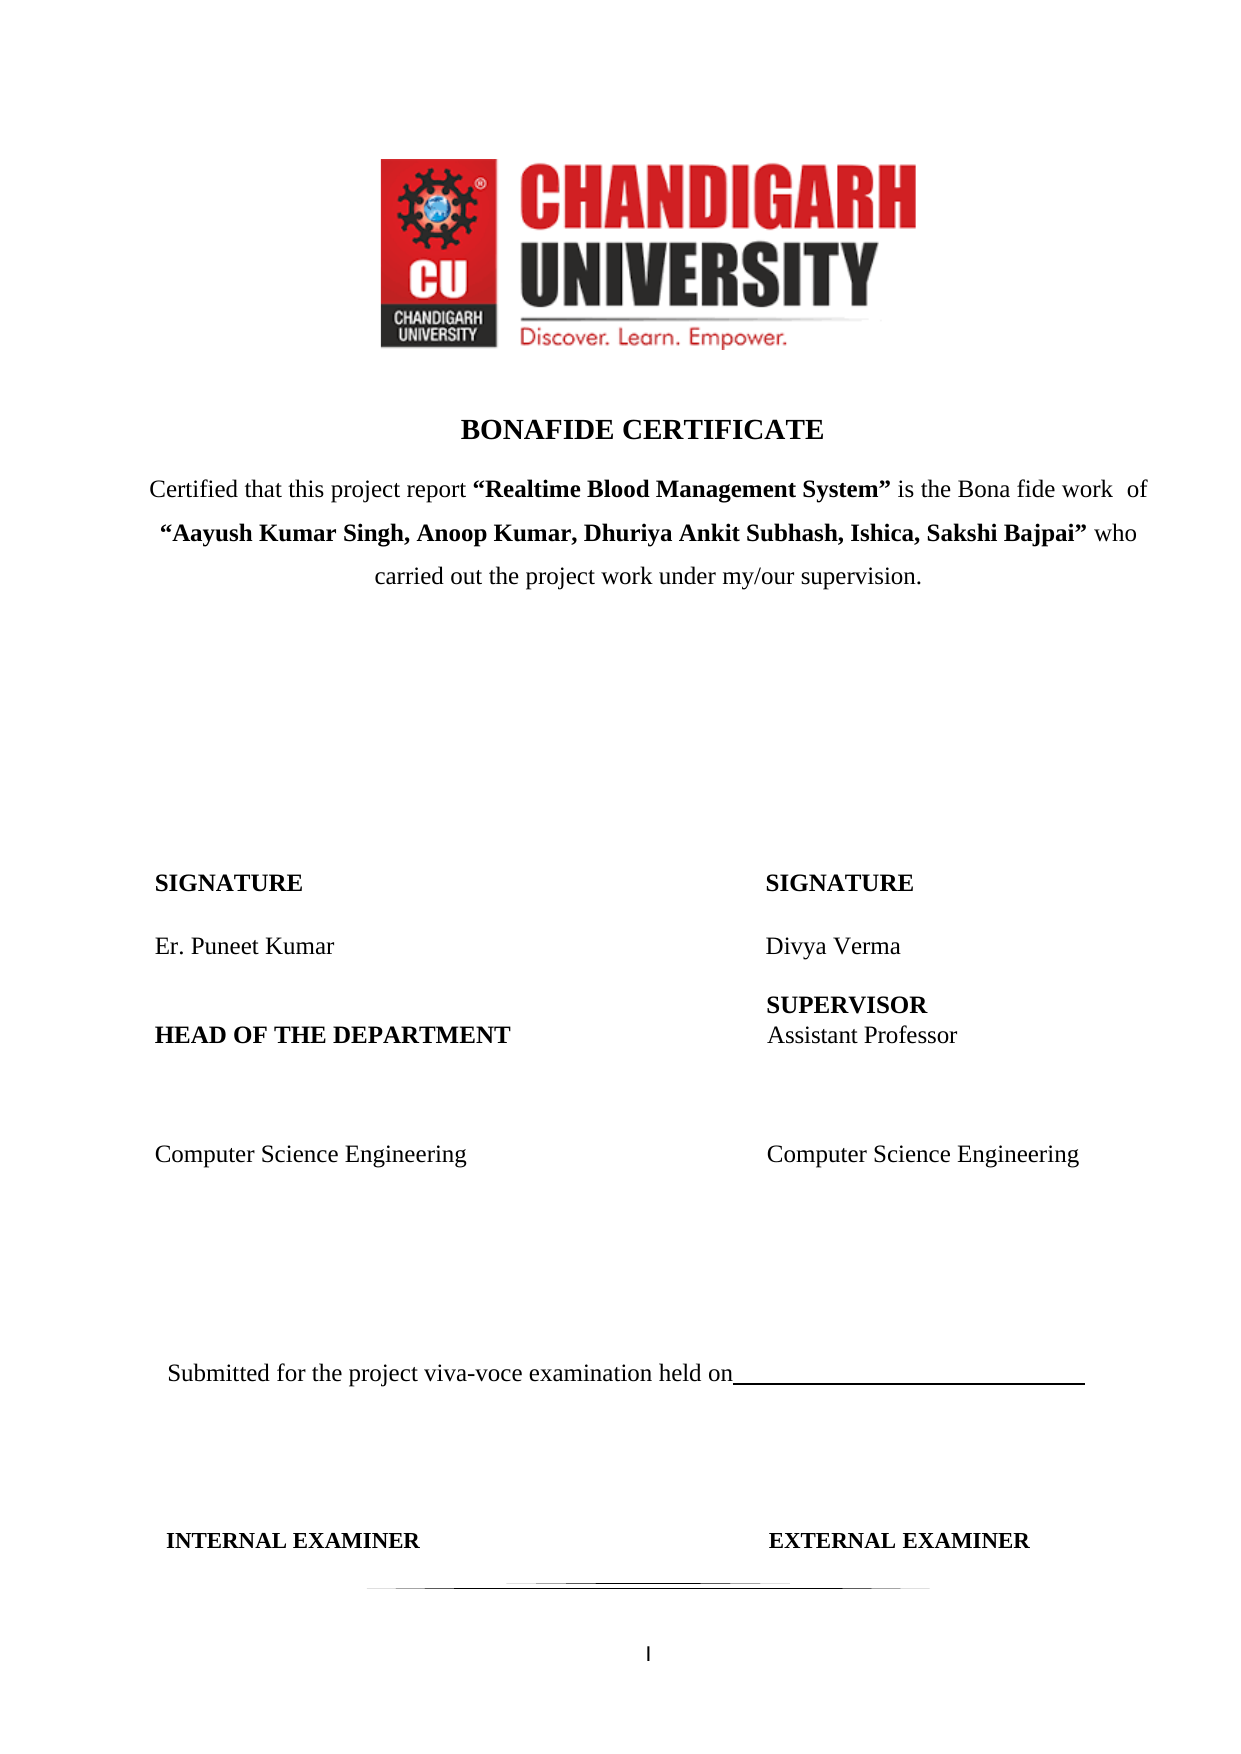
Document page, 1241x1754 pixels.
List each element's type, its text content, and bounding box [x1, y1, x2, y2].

text SUPERVISOR [154, 990, 1161, 1018]
text Submitted for the project viva-voce examination held on [154, 1358, 1161, 1387]
text INTERNAL EXAMINER EXTERNAL EXAMINER [154, 1527, 1161, 1553]
text BONAFIDE CERTIFICATE [319, 412, 966, 446]
text HEAD OF THE DEPARTMENT Assistant Professor [154, 1021, 1161, 1078]
text Computer Science Engineering Computer Science Engineering [154, 1139, 1161, 1168]
text “Aayush Kumar Singh, Anoop Kumar, Dhuriya Ankit Subhash, Ishica, Sakshi Bajpai” who carried out the project work under my/our supervision. [136, 518, 1161, 589]
text Er. Puneet Kumar Divya Verma [154, 931, 1161, 960]
picture [380, 159, 916, 350]
text Certified that this project report “Realtime Blood Management System” is the Bona fide work of [136, 474, 1161, 503]
text SIGNATURE SIGNATURE [154, 868, 1161, 897]
